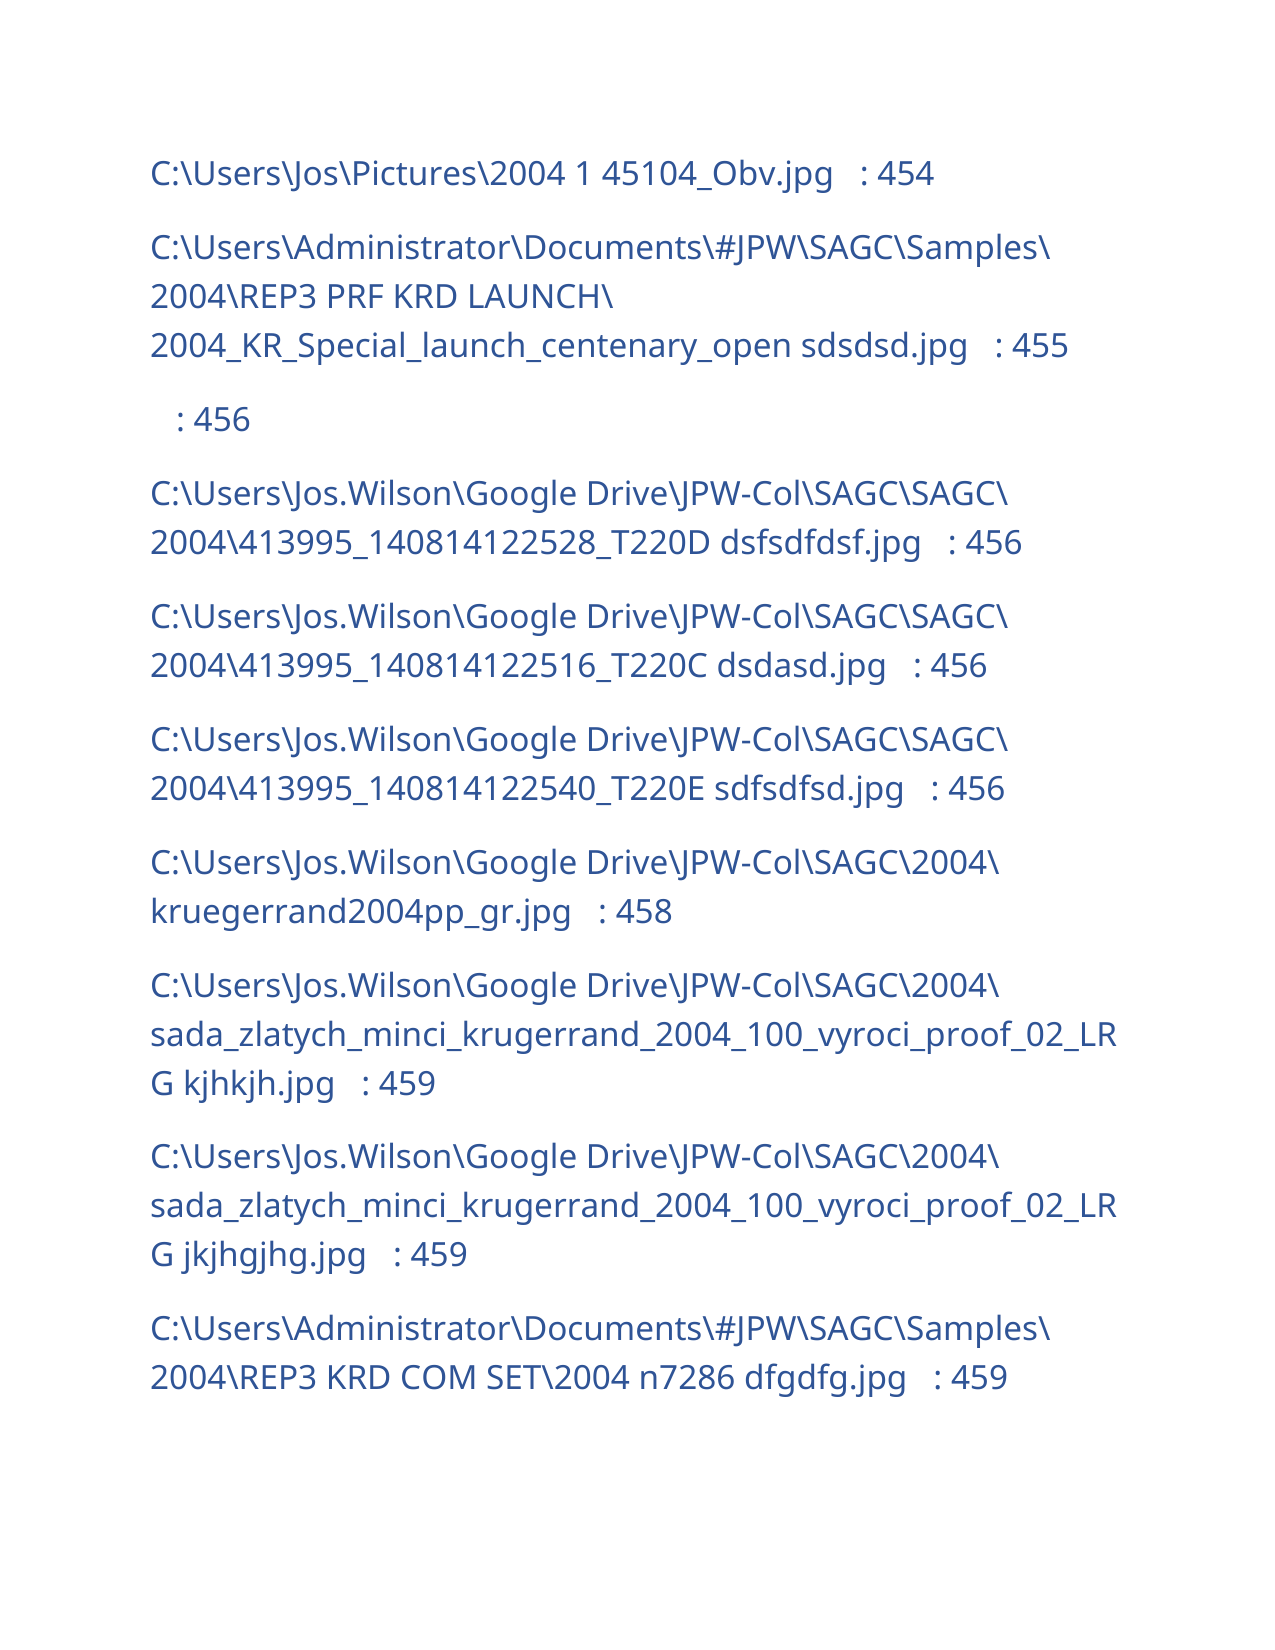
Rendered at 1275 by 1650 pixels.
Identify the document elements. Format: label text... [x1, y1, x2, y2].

subtitle C:\Users\Jos.Wilson\Google Drive\JPW-Col\SAGC\SAGC\2004\413995_140814122516_T220C dsdasd.jpg : 456 [150, 593, 1125, 687]
subtitle C:\Users\Jos.Wilson\Google Drive\JPW-Col\SAGC\2004\sada_zlatych_minci_krugerrand_2004_100_vyroci_proof_02_LRG jkjhgjhg.jpg : 459 [150, 1133, 1125, 1277]
subtitle C:\Users\Jos.Wilson\Google Drive\JPW-Col\SAGC\2004\kruegerrand2004pp_gr.jpg : 458 [150, 838, 1125, 933]
subtitle C:\Users\Administrator\Documents\#JPW\SAGC\Samples\2004\REP3 KRD COM SET\2004 n7286 dfgdfg.jpg : 459 [150, 1305, 1125, 1399]
subtitle C:\Users\Jos.Wilson\Google Drive\JPW-Col\SAGC\SAGC\2004\413995_140814122540_T220E sdfsdfsd.jpg : 456 [150, 716, 1125, 810]
subtitle : 456 [150, 396, 1125, 441]
subtitle C:\Users\Jos.Wilson\Google Drive\JPW-Col\SAGC\SAGC\2004\413995_140814122528_T220D dsfsdfdsf.jpg : 456 [150, 470, 1125, 564]
subtitle C:\Users\Jos.Wilson\Google Drive\JPW-Col\SAGC\2004\sada_zlatych_minci_krugerrand_2004_100_vyroci_proof_02_LRG kjhkjh.jpg : 459 [150, 961, 1125, 1105]
subtitle C:\Users\Administrator\Documents\#JPW\SAGC\Samples\2004\REP3 PRF KRD LAUNCH\2004_KR_Special_launch_centenary_open sdsdsd.jpg : 455 [150, 224, 1125, 367]
subtitle C:\Users\Jos\Pictures\2004 1 45104_Obv.jpg : 454 [150, 150, 1125, 195]
